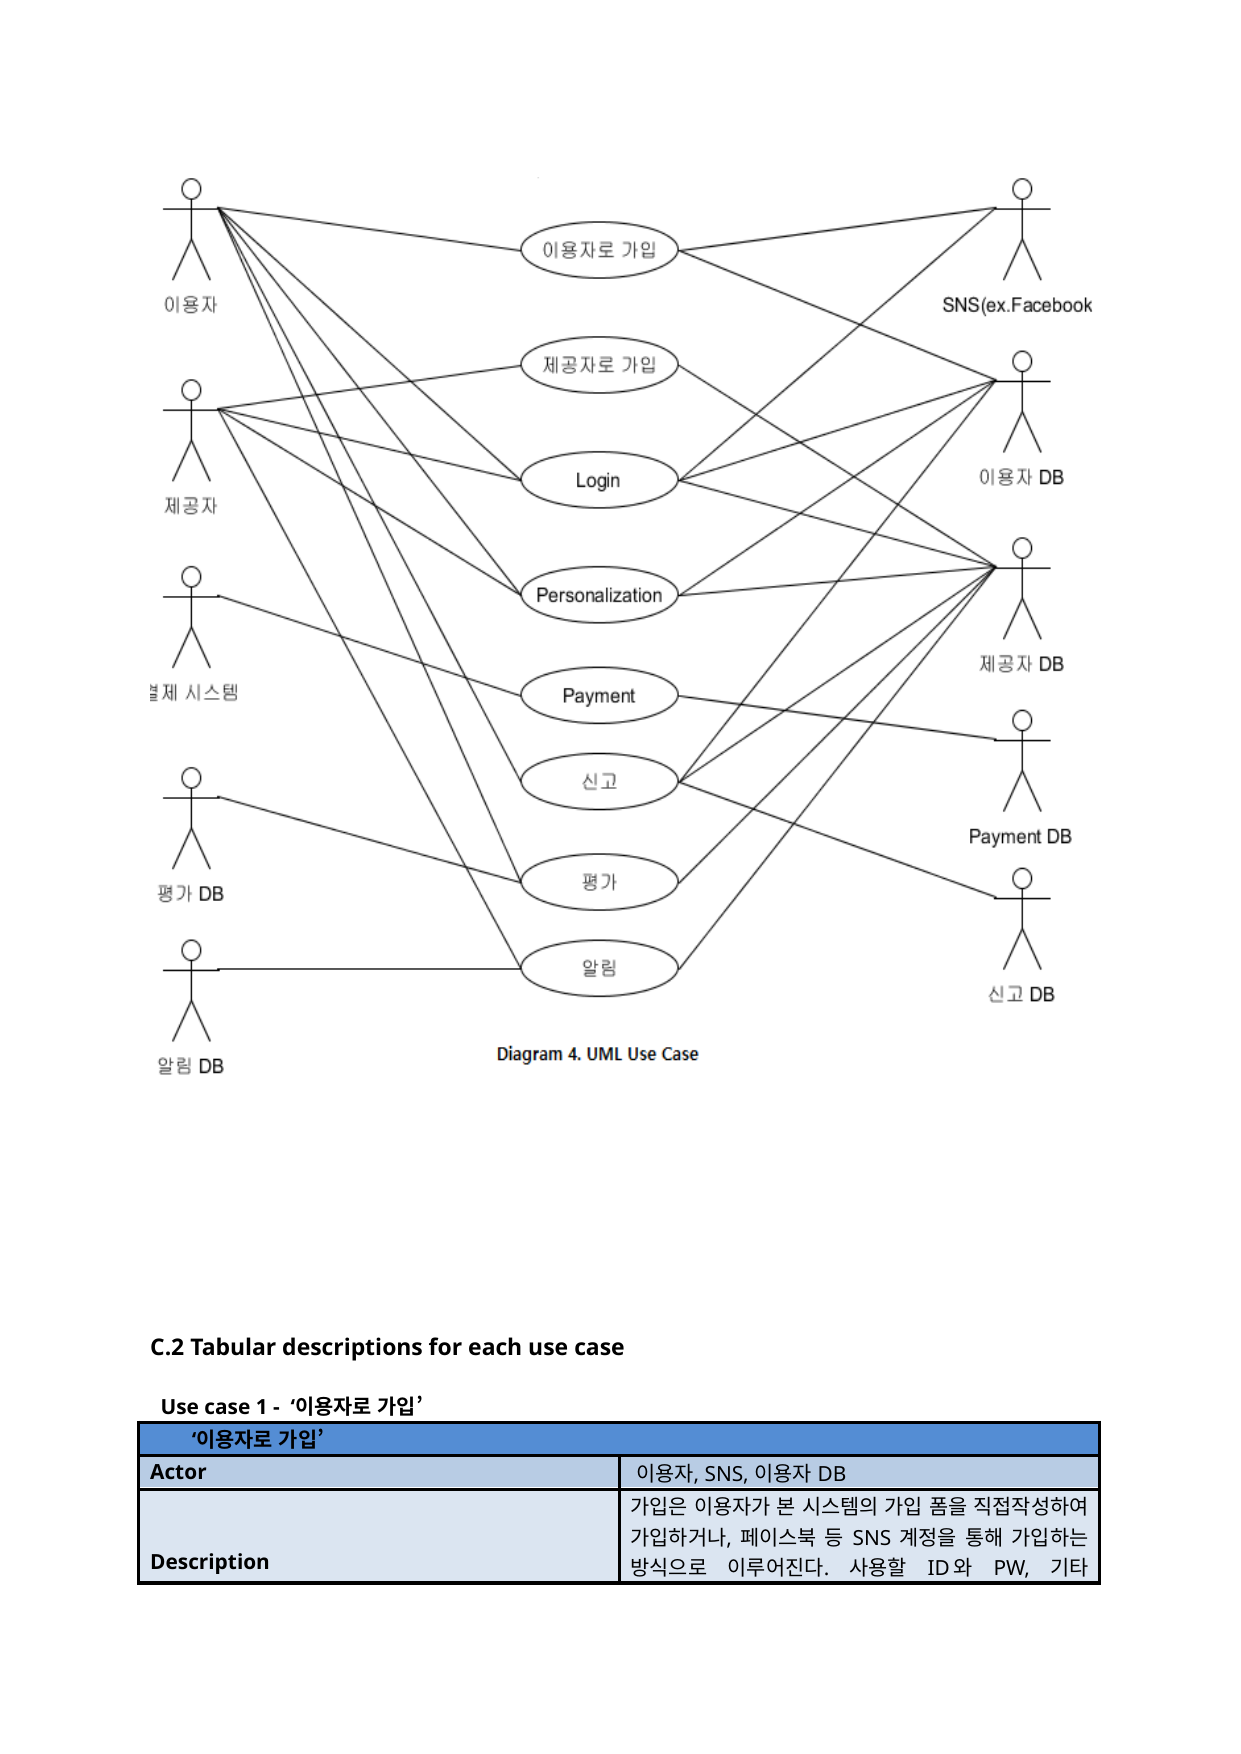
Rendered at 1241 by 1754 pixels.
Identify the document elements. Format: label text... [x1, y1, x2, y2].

table_header ‘이용자로 가입’ [140, 1424, 1098, 1454]
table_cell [621, 1491, 1098, 1581]
text Use case 1 - ‘이용자로 가입’ [150, 1390, 1090, 1421]
table_cell 이용자, SNS, 이용자 DB [621, 1457, 1098, 1487]
table_cell Description [140, 1491, 618, 1581]
text C.2 Tabular descriptions for each use case [150, 1331, 1090, 1362]
picture [150, 177, 1093, 1115]
table_cell Actor [140, 1457, 618, 1487]
